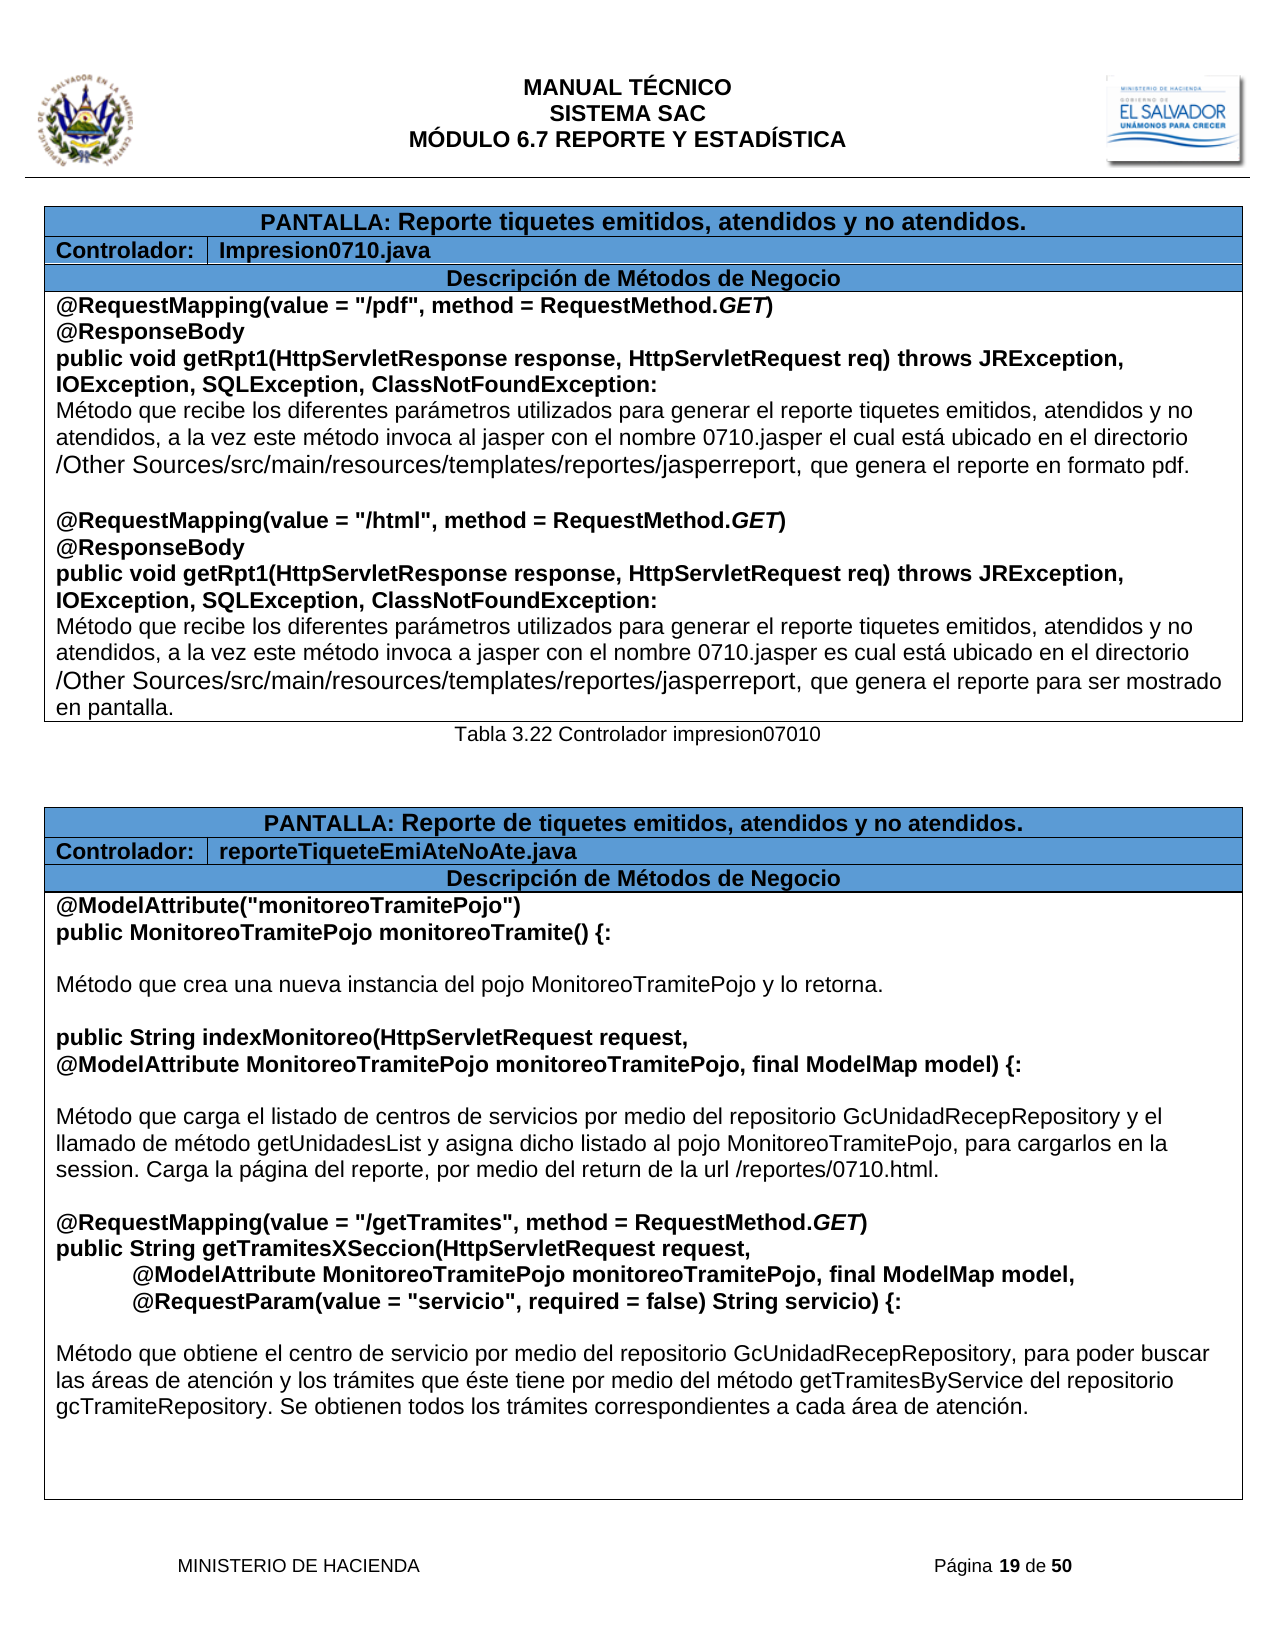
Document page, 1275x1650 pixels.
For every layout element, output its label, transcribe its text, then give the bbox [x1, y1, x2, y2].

table_cell @RequestMapping(value = "/pdf", method = RequestMethod.GET) @ResponseBody public void getRpt1(HttpServletResponse response, HttpServletRequest req) throws JRException, IOException, SQLException, ClassNotFoundException: Método que recibe los diferentes parámetros utilizados para generar el reporte tiquetes emitidos, atendidos y no atendidos, a la vez este método invoca al jasper con el nombre 0710.jasper el cual está ubicado en el directorio /Other Sources/src/main/resources/templates/reportes/jasperreport, que genera el reporte en formato pdf. @RequestMapping(value = "/html", method = RequestMethod.GET) @ResponseBody public void getRpt1(HttpServletResponse response, HttpServletRequest req) throws JRException, IOException, SQLException, ClassNotFoundException: Método que recibe los diferentes parámetros utilizados para generar el reporte tiquetes emitidos, atendidos y no atendidos, a la vez este método invoca a jasper con el nombre 0710.jasper es cual está ubicado en el directorio /Other Sources/src/main/resources/templates/reportes/jasperreport, que genera el reporte para ser mostrado en pantalla. [45, 292, 1242, 721]
table_cell Controlador: [45, 237, 207, 263]
table_cell Descripción de Métodos de Negocio [45, 265, 1242, 291]
picture [1103, 73, 1259, 168]
list Tabla 3.22 Controlador impresion07010 [177, 722, 1098, 746]
table_cell Descripción de Métodos de Negocio [45, 865, 1242, 891]
table_cell reporteTiqueteEmiAteNoAte.java [208, 838, 1242, 864]
table_header PANTALLA: Reporte tiquetes emitidos, atendidos y no atendidos. [45, 207, 1242, 236]
table_cell Impresion0710.java [208, 237, 1242, 263]
table_header PANTALLA: Reporte de tiquetes emitidos, atendidos y no atendidos. [45, 808, 1242, 837]
table_cell Controlador: [45, 838, 207, 864]
picture [34, 73, 137, 168]
